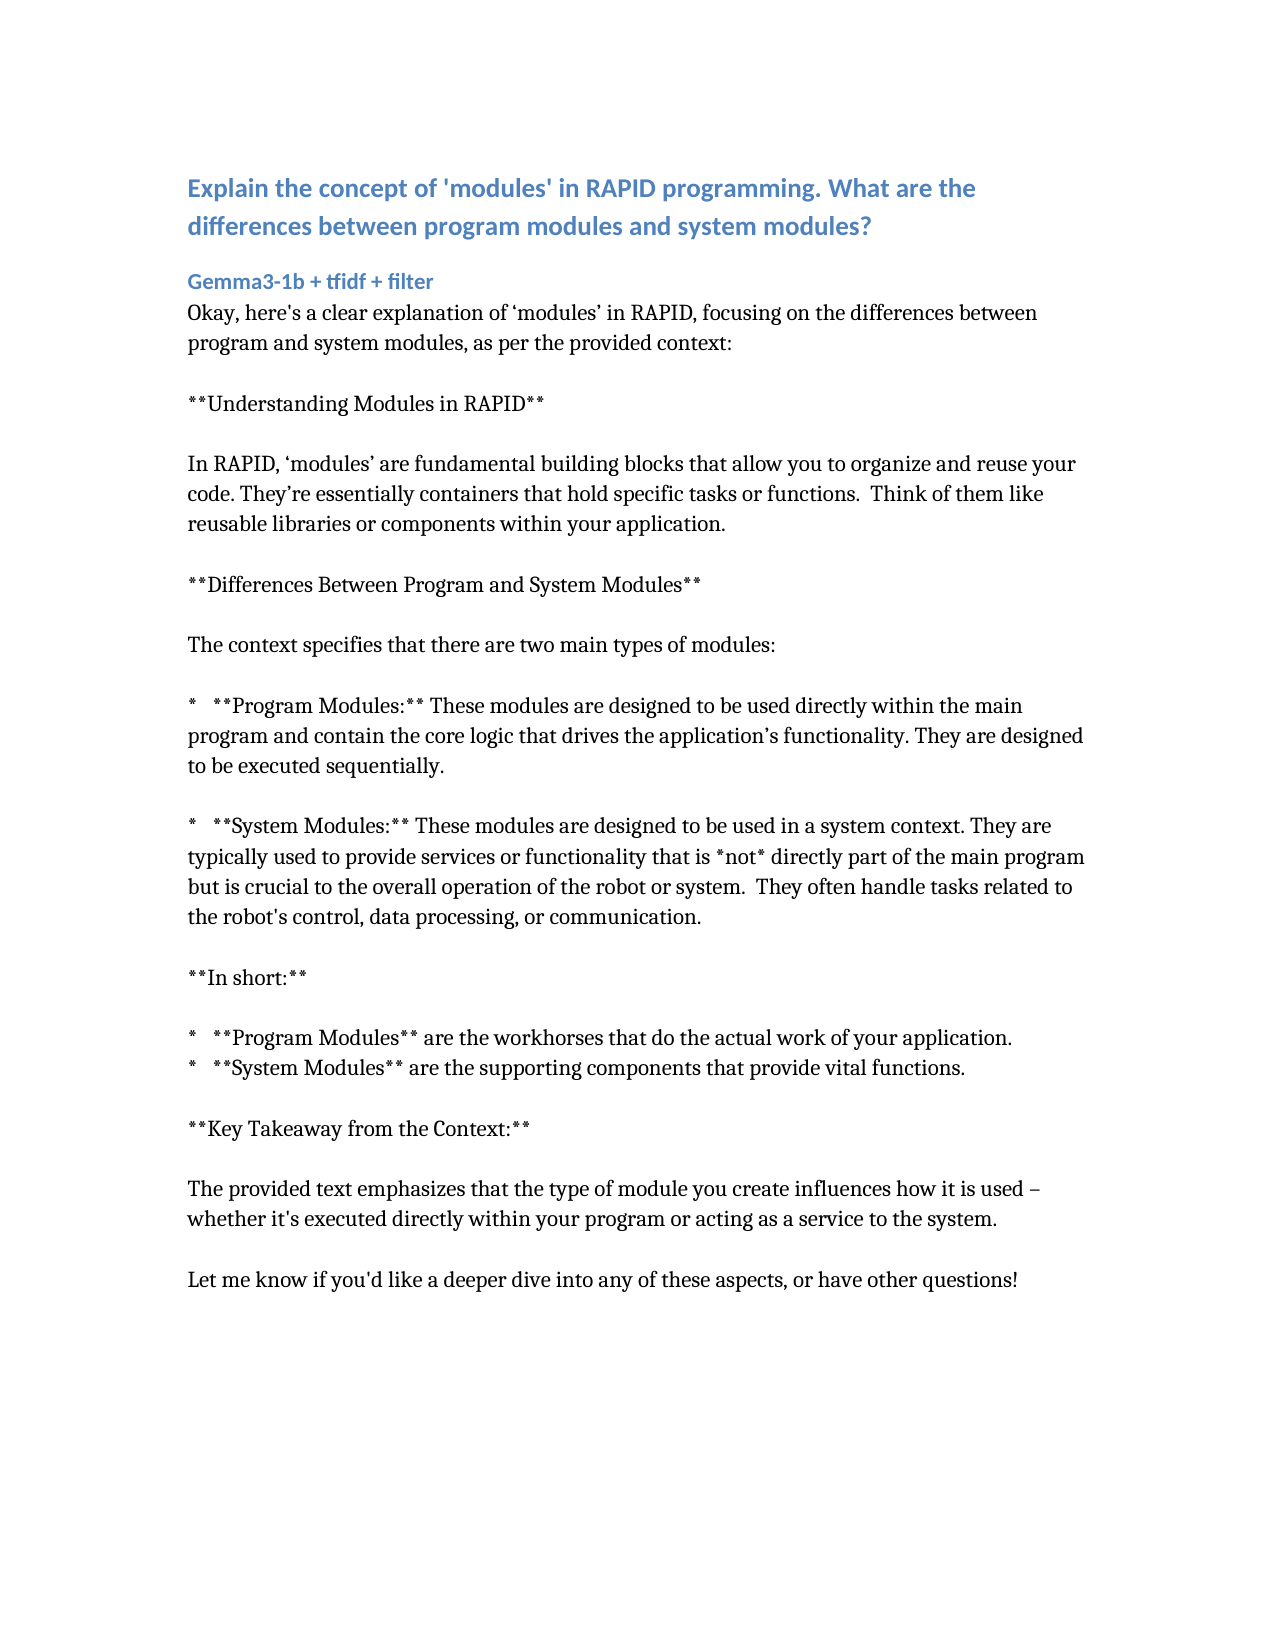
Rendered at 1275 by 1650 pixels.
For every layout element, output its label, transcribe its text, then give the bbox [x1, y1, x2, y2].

subtitle Explain the concept of 'modules' in RAPID programming. What are the differences between program modules and system modules? [187, 171, 1087, 242]
text Okay, here's a clear explanation of ‘modules’ in RAPID, focusing on the differences between program and system modules, as per the provided context: **Understanding Modules in RAPID** In RAPID, ‘modules’ are fundamental building blocks that allow you to organize and reuse your code. They’re essentially containers that hold specific tasks or functions. Think of them like reusable libraries or components within your application. **Differences Between Program and System Modules** The context specifies that there are two main types of modules: * **Program Modules:** These modules are designed to be used directly within the main program and contain the core logic that drives the application’s functionality. They are designed to be executed sequentially. * **System Modules:** These modules are designed to be used in a system context. They are typically used to provide services or functionality that is *not* directly part of the main program but is crucial to the overall operation of the robot or system. They often handle tasks related to the robot's control, data processing, or communication. **In short:** * **Program Modules** are the workhorses that do the actual work of your application. * **System Modules** are the supporting components that provide vital functions. **Key Takeaway from the Context:** The provided text emphasizes that the type of module you create influences how it is used – whether it's executed directly within your program or acting as a service to the system. Let me know if you'd like a deeper dive into any of these aspects, or have other questions! [187, 300, 1087, 1293]
subtitle Gemma3-1b + tfidf + filter [187, 267, 1087, 296]
